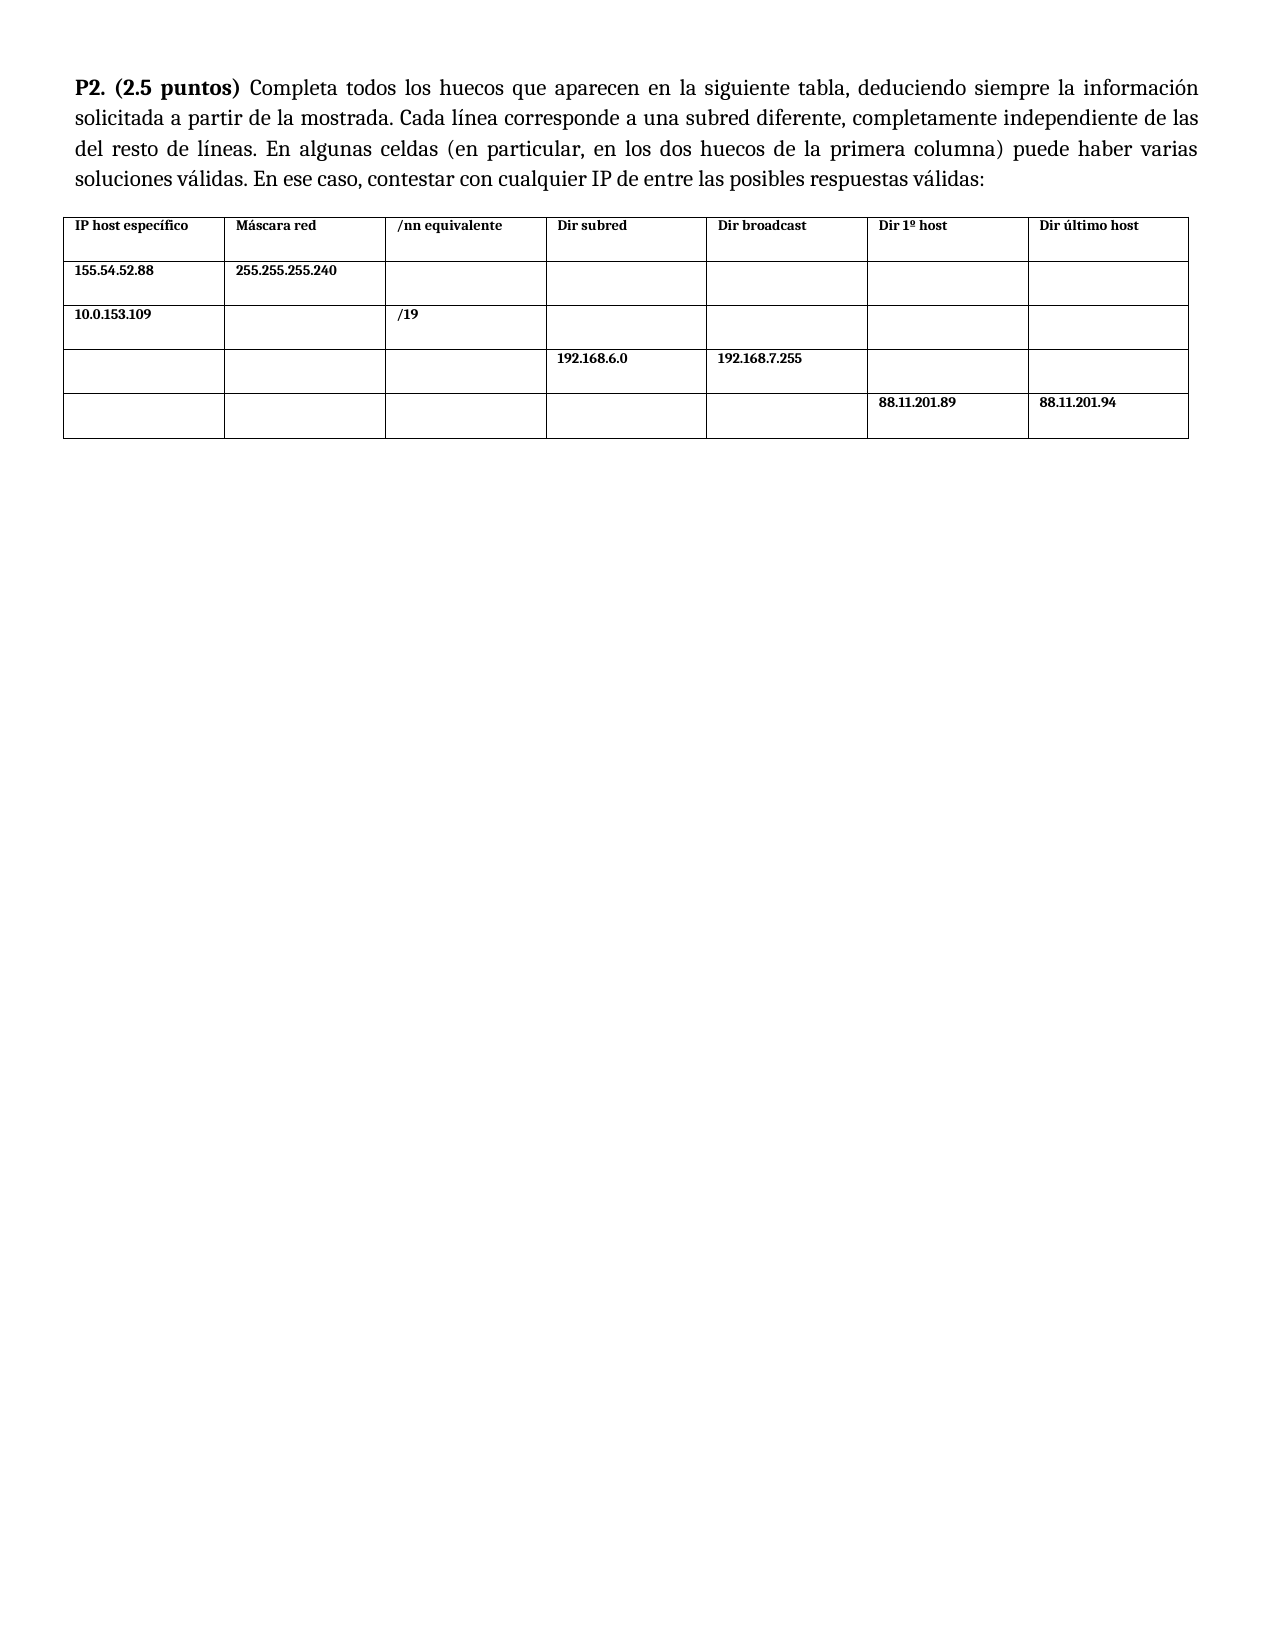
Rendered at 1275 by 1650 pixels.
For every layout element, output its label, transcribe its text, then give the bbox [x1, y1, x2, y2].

table_cell 192.168.6.0 [547, 350, 706, 393]
table_cell [707, 262, 867, 305]
table_cell [1029, 262, 1188, 305]
table_cell 255.255.255.240 [225, 262, 385, 305]
table_header Dir último host [1029, 218, 1188, 261]
table_cell [707, 306, 867, 349]
table_cell [1029, 350, 1188, 393]
table_cell [547, 262, 706, 305]
table_cell [868, 350, 1028, 393]
table_cell 192.168.7.255 [707, 350, 867, 393]
table_cell [225, 394, 385, 437]
table_cell /19 [386, 306, 546, 349]
text P2. (2.5 puntos) Completa todos los huecos que aparecen en la siguiente tabla, deduciendo siempre la información solicitada a partir de la mostrada. Cada línea corresponde a una subred diferente, completamente independiente de las del resto de líneas. En algunas celdas (en particular, en los dos huecos de la primera columna) puede haber varias soluciones válidas. En ese caso, contestar con cualquier IP de entre las posibles respuestas válidas: [75, 75, 1200, 192]
table_header Dir 1º host [868, 218, 1028, 261]
table_cell [868, 306, 1028, 349]
table_cell [225, 350, 385, 393]
table_header Máscara red [225, 218, 385, 261]
table_cell [1029, 306, 1188, 349]
table_cell [225, 306, 385, 349]
table_cell [386, 350, 546, 393]
table_cell [707, 394, 867, 437]
table_cell 10.0.153.109 [64, 306, 224, 349]
table_cell [868, 262, 1028, 305]
table_cell [547, 394, 706, 437]
table_header Dir broadcast [707, 218, 867, 261]
table_header IP host específico [64, 218, 224, 261]
table_cell 88.11.201.89 [868, 394, 1028, 437]
table_cell [386, 394, 546, 437]
table_cell 155.54.52.88 [64, 262, 224, 305]
table_cell [64, 394, 224, 437]
table_cell [386, 262, 546, 305]
table_cell [547, 306, 706, 349]
table_cell [64, 350, 224, 393]
table_cell 88.11.201.94 [1029, 394, 1188, 437]
table_header Dir subred [547, 218, 706, 261]
table_header /nn equivalente [386, 218, 546, 261]
